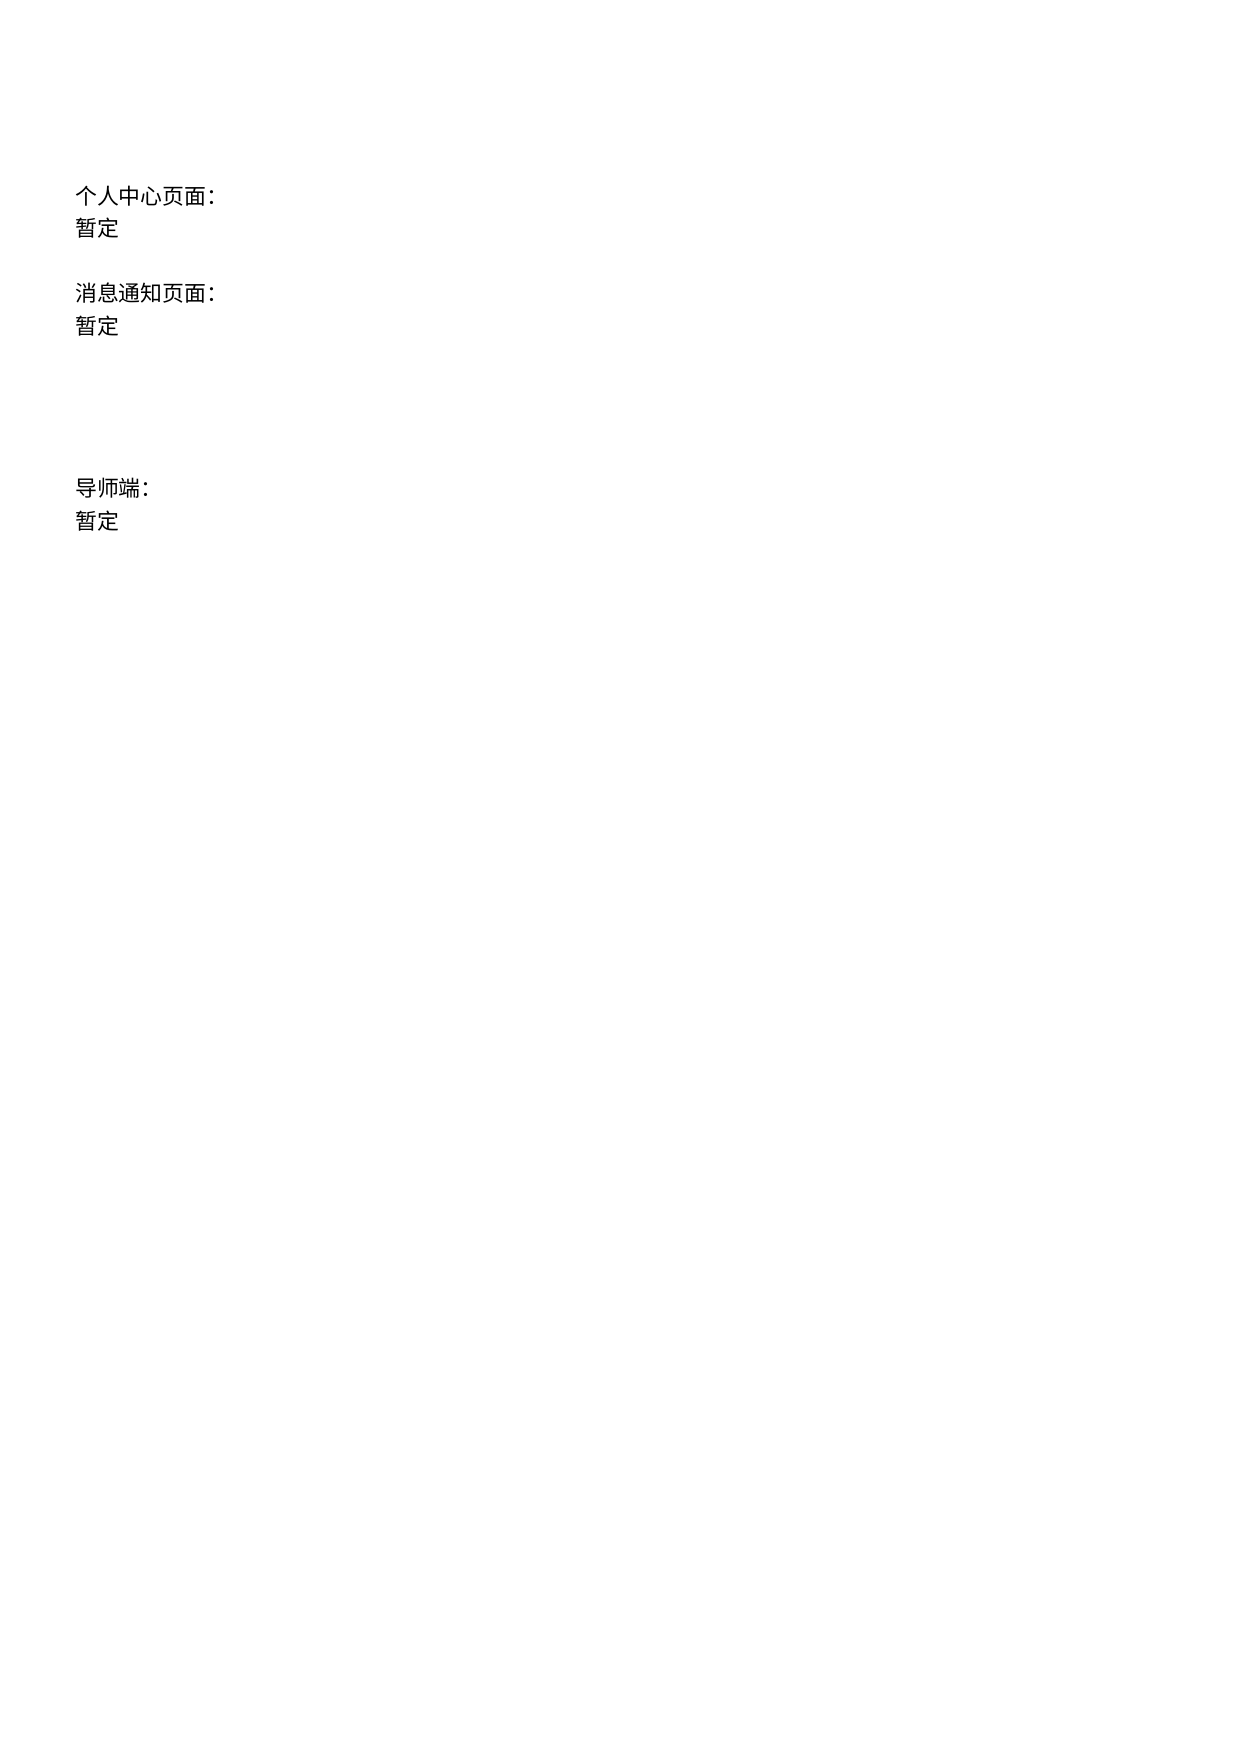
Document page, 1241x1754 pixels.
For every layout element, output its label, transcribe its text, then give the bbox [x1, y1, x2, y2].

text 个人中心页面： [75, 178, 1165, 211]
text 暂定 [75, 211, 1165, 243]
text 导师端： [75, 471, 1165, 503]
text 暂定 [75, 308, 1165, 341]
text 暂定 [75, 503, 1165, 536]
text 消息通知页面： [75, 276, 1165, 308]
